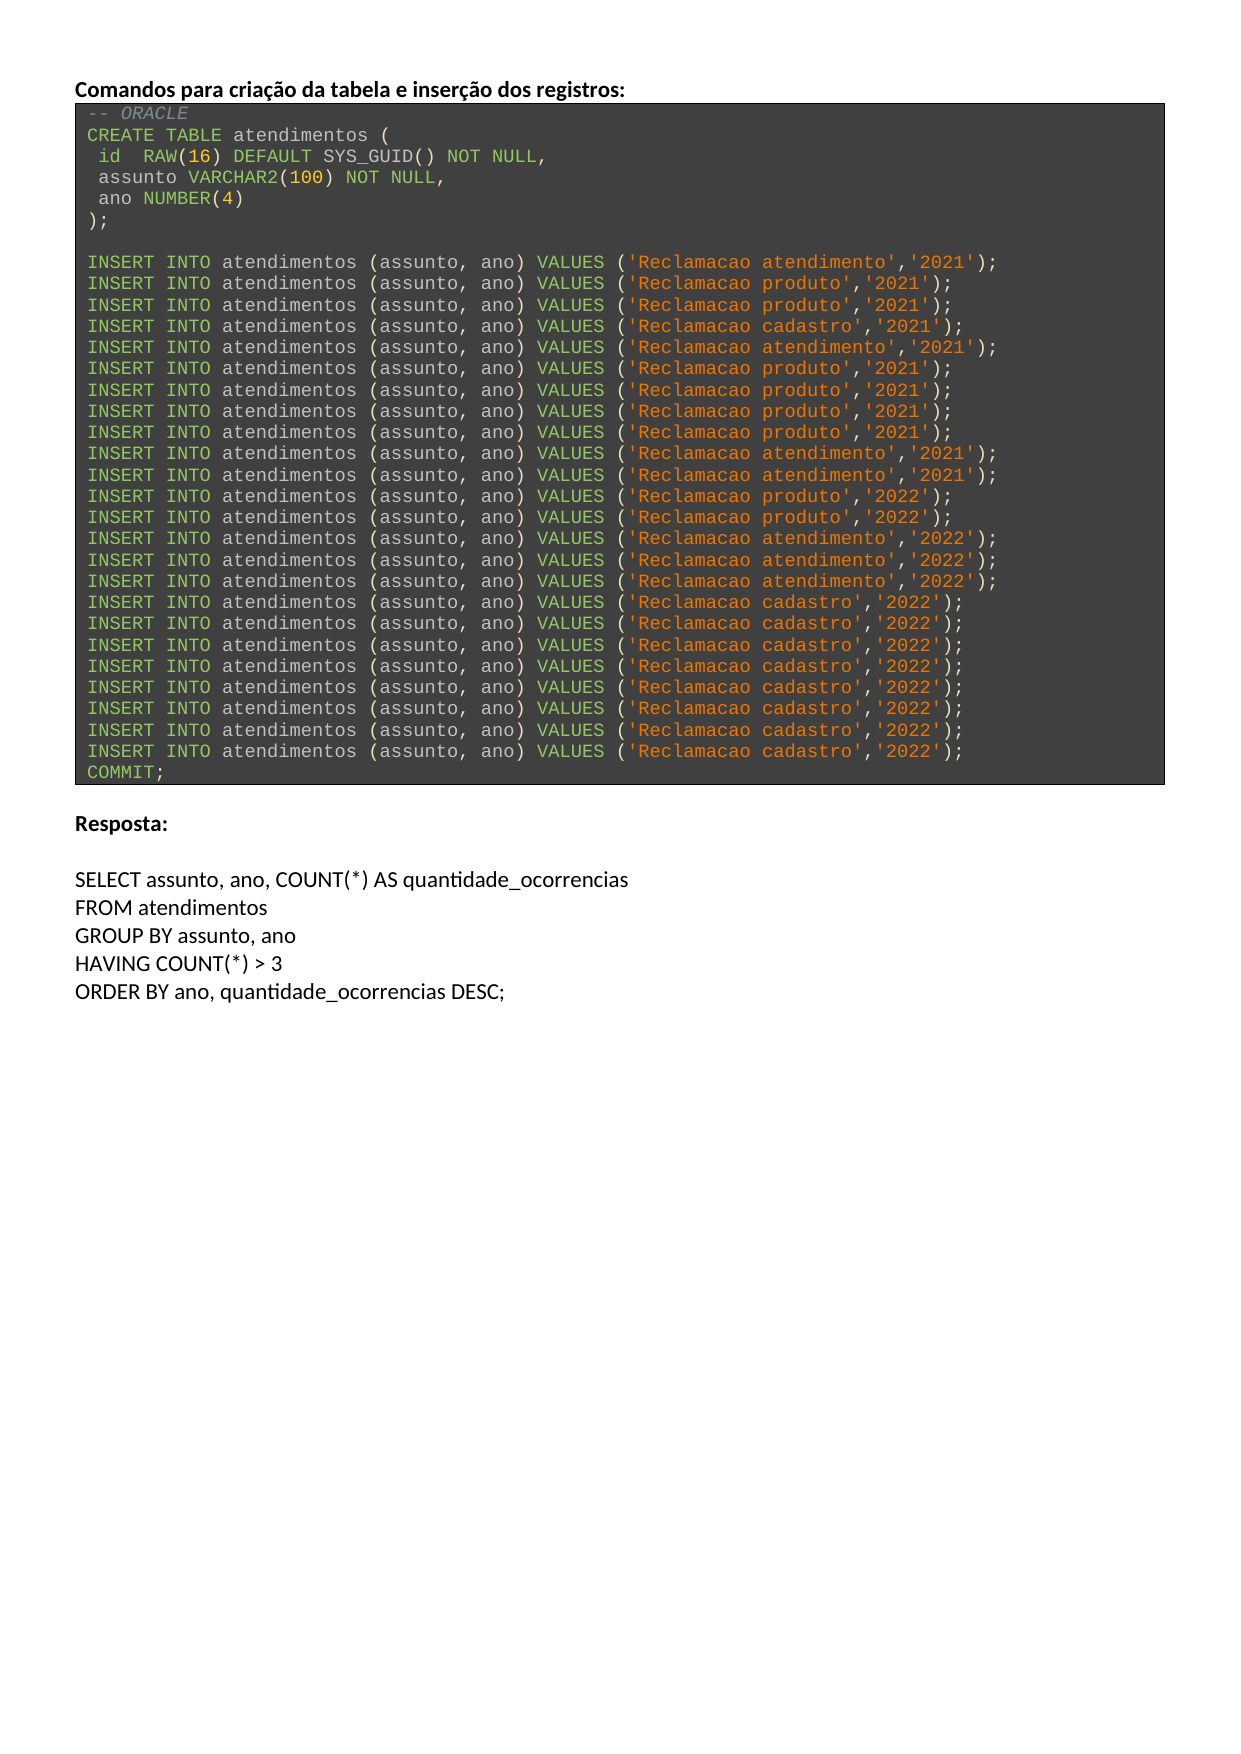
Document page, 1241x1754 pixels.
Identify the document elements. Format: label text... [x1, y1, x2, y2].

text FROM atendimentos [75, 893, 1165, 921]
text Comandos para criação da tabela e inserção dos registros: [75, 75, 1165, 103]
text SELECT assunto, ano, COUNT(*) AS quantidade_ocorrencias [75, 865, 1165, 893]
text GROUP BY assunto, ano [75, 921, 1165, 949]
text HAVING COUNT(*) > 3 [75, 949, 1165, 977]
text Resposta: [75, 809, 1165, 837]
text ORDER BY ano, quantidade_ocorrencias DESC; [75, 977, 1165, 1005]
table_header -- ORACLE CREATE TABLE atendimentos ( id RAW(16) DEFAULT SYS_GUID() NOT NULL, assunto VARCHAR2(100) NOT NULL, ano NUMBER(4) ); INSERT INTO atendimentos (assunto, ano) VALUES ('Reclamacao atendimento','2021'); INSERT INTO atendimentos (assunto, ano) VALUES ('Reclamacao produto','2021'); INSERT INTO atendimentos (assunto, ano) VALUES ('Reclamacao produto','2021'); INSERT INTO atendimentos (assunto, ano) VALUES ('Reclamacao cadastro','2021'); INSERT INTO atendimentos (assunto, ano) VALUES ('Reclamacao atendimento','2021'); INSERT INTO atendimentos (assunto, ano) VALUES ('Reclamacao produto','2021'); INSERT INTO atendimentos (assunto, ano) VALUES ('Reclamacao produto','2021'); INSERT INTO atendimentos (assunto, ano) VALUES ('Reclamacao produto','2021'); INSERT INTO atendimentos (assunto, ano) VALUES ('Reclamacao produto','2021'); INSERT INTO atendimentos (assunto, ano) VALUES ('Reclamacao atendimento','2021'); INSERT INTO atendimentos (assunto, ano) VALUES ('Reclamacao atendimento','2021'); INSERT INTO atendimentos (assunto, ano) VALUES ('Reclamacao produto','2022'); INSERT INTO atendimentos (assunto, ano) VALUES ('Reclamacao produto','2022'); INSERT INTO atendimentos (assunto, ano) VALUES ('Reclamacao atendimento','2022'); INSERT INTO atendimentos (assunto, ano) VALUES ('Reclamacao atendimento','2022'); INSERT INTO atendimentos (assunto, ano) VALUES ('Reclamacao atendimento','2022'); INSERT INTO atendimentos (assunto, ano) VALUES ('Reclamacao cadastro','2022'); INSERT INTO atendimentos (assunto, ano) VALUES ('Reclamacao cadastro','2022'); INSERT INTO atendimentos (assunto, ano) VALUES ('Reclamacao cadastro','2022'); INSERT INTO atendimentos (assunto, ano) VALUES ('Reclamacao cadastro','2022'); INSERT INTO atendimentos (assunto, ano) VALUES ('Reclamacao cadastro','2022'); INSERT INTO atendimentos (assunto, ano) VALUES ('Reclamacao cadastro','2022'); INSERT INTO atendimentos (assunto, ano) VALUES ('Reclamacao cadastro','2022'); INSERT INTO atendimentos (assunto, ano) VALUES ('Reclamacao cadastro','2022'); COMMIT; [76, 104, 1164, 784]
